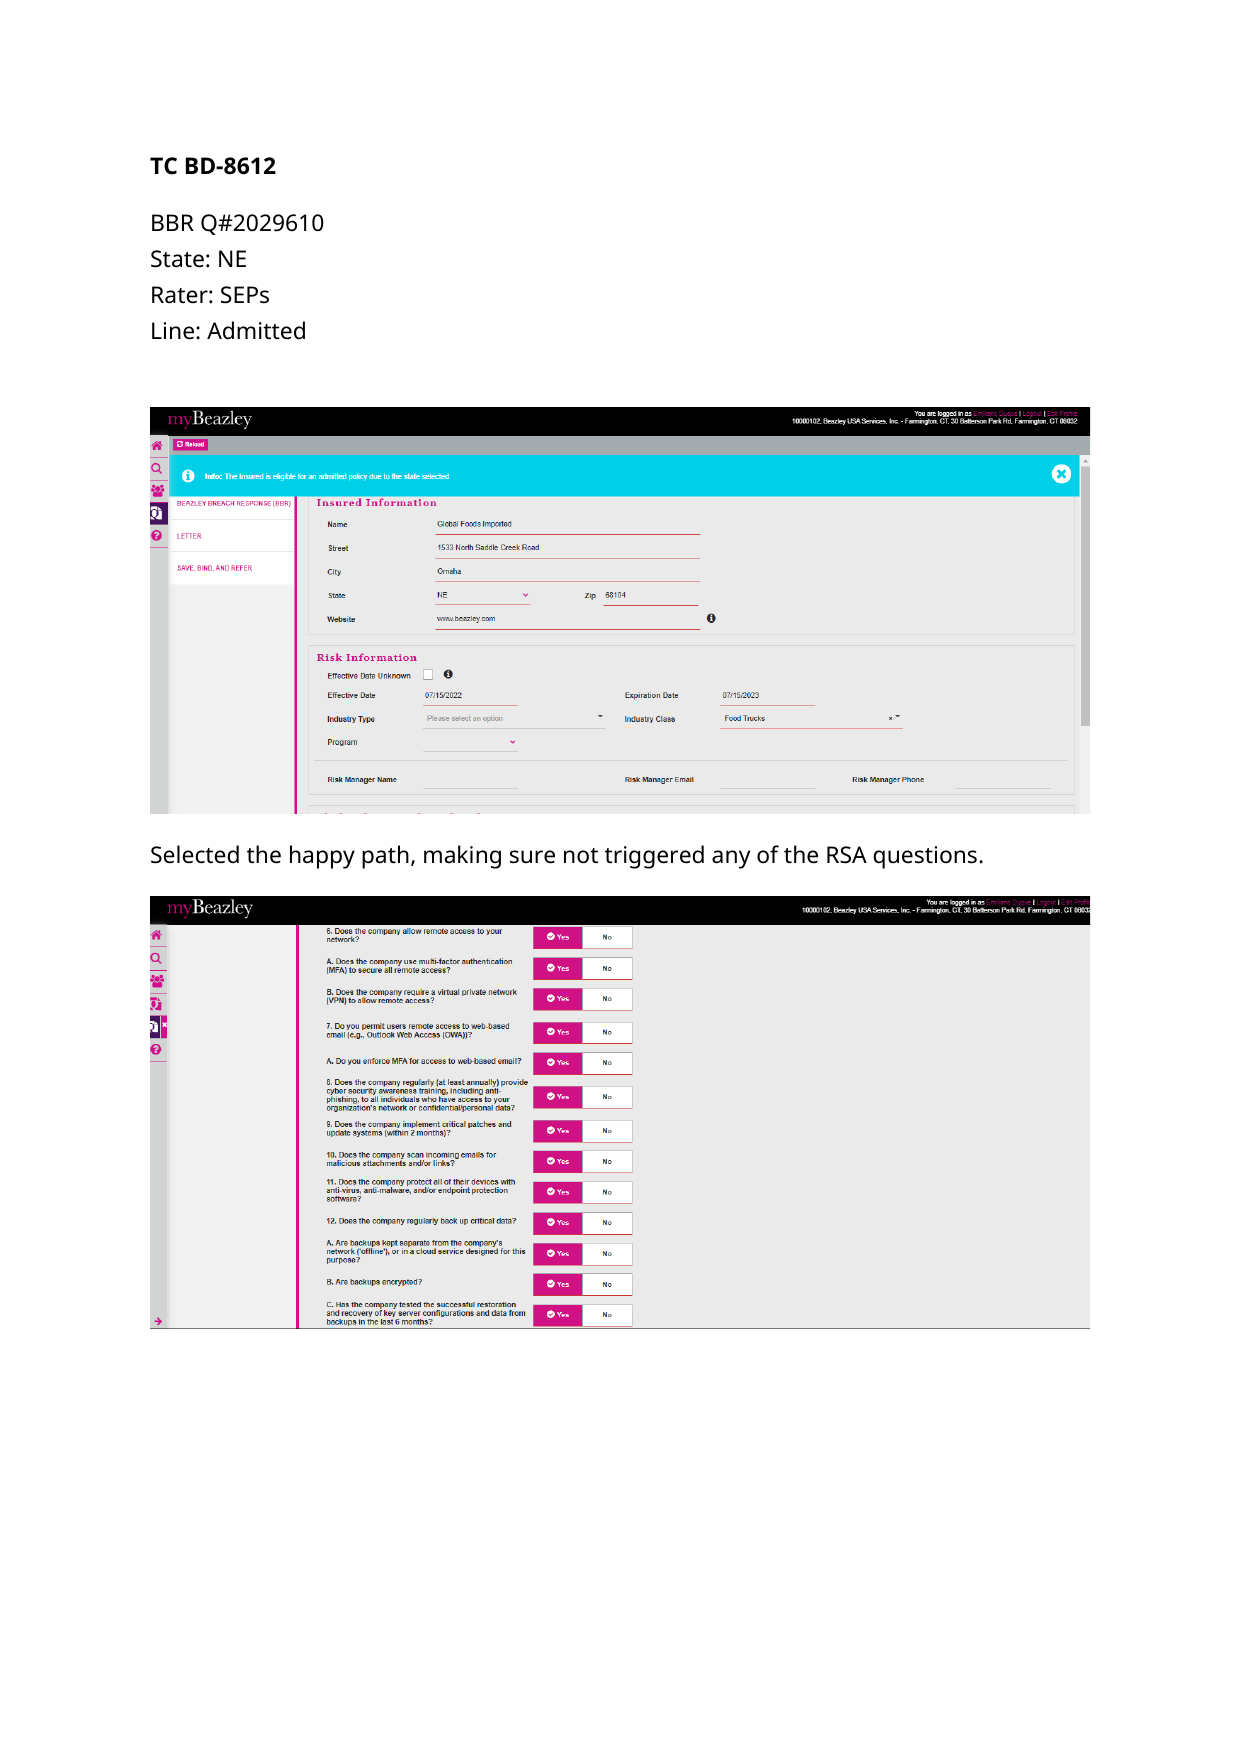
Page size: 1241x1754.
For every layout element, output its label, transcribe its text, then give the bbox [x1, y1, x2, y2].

picture [150, 407, 1091, 814]
text Rater: SEPs [150, 279, 1090, 310]
text State: NE [150, 243, 1090, 274]
text BBR Q#2029610 [150, 207, 1090, 238]
text TC BD-8612 [150, 150, 1090, 181]
text Selected the happy path, making sure not triggered any of the RSA questions. [150, 839, 1090, 871]
picture [150, 896, 1091, 1329]
text Line: Admitted [150, 314, 1090, 346]
